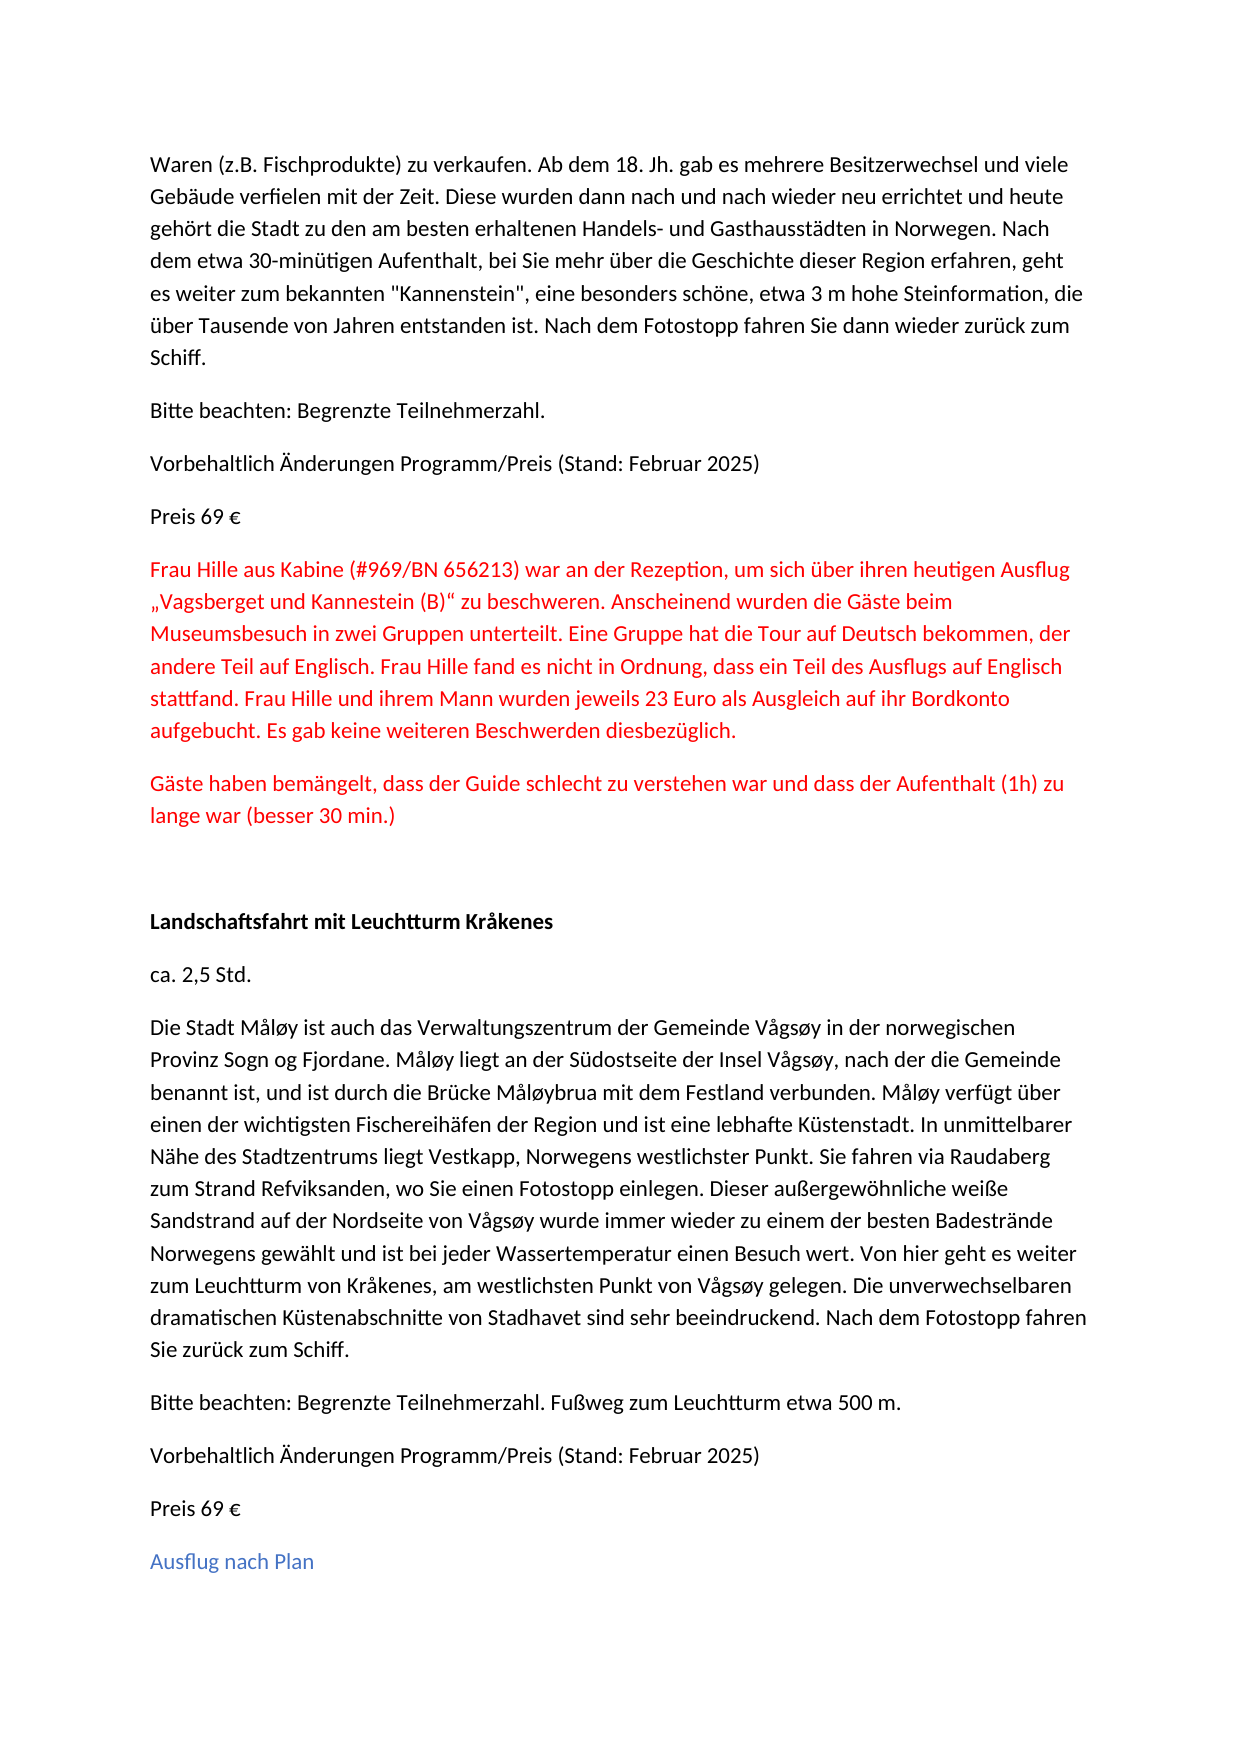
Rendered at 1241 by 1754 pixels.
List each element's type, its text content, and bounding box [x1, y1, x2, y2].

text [150, 150, 1090, 371]
text Preis 69 € [150, 502, 1090, 530]
text Vorbehaltlich Änderungen Programm/Preis (Stand: Februar 2025) [150, 449, 1090, 477]
text Bitte beachten: Begrenzte Teilnehmerzahl. Fußweg zum Leuchtturm etwa 500 m. [150, 1388, 1090, 1416]
text ca. 2,5 Std. [150, 960, 1090, 988]
text Landschaftsfahrt mit Leuchtturm Kråkenes [150, 907, 1090, 935]
text Frau Hille aus Kabine (#969/BN 656213) war an der Rezeption, um sich über ihren heutigen Ausflug „Vagsberget und Kannestein (B)“ zu beschweren. Anscheinend wurden die Gäste beim Museumsbesuch in zwei Gruppen unterteilt. Eine Gruppe hat die Tour auf Deutsch bekommen, der andere Teil auf Englisch. Frau Hille fand es nicht in Ordnung, dass ein Teil des Ausflugs auf Englisch stattfand. Frau Hille und ihrem Mann wurden jeweils 23 Euro als Ausgleich auf ihr Bordkonto aufgebucht. Es gab keine weiteren Beschwerden diesbezüglich. [150, 555, 1090, 744]
text Vorbehaltlich Änderungen Programm/Preis (Stand: Februar 2025) [150, 1441, 1090, 1469]
text Ausflug nach Plan [150, 1547, 1090, 1575]
text Preis 69 € [150, 1494, 1090, 1522]
text Die Stadt Måløy ist auch das Verwaltungszentrum der Gemeinde Vågsøy in der norwegischen Provinz Sogn og Fjordane. Måløy liegt an der Südostseite der Insel Vågsøy, nach der die Gemeinde benannt ist, und ist durch die Brücke Måløybrua mit dem Festland verbunden. Måløy verfügt über einen der wichtigsten Fischereihäfen der Region und ist eine lebhafte Küstenstadt. In unmittelbarer Nähe des Stadtzentrums liegt Vestkapp, Norwegens westlichster Punkt. Sie fahren via Raudaberg zum Strand Refviksanden, wo Sie einen Fotostopp einlegen. Dieser außergewöhnliche weiße Sandstrand auf der Nordseite von Vågsøy wurde immer wieder zu einem der besten Badestrände Norwegens gewählt und ist bei jeder Wassertemperatur einen Besuch wert. Von hier geht es weiter zum Leuchtturm von Kråkenes, am westlichsten Punkt von Vågsøy gelegen. Die unverwechselbaren dramatischen Küstenabschnitte von Stadhavet sind sehr beeindruckend. Nach dem Fotostopp fahren Sie zurück zum Schiff. [150, 1013, 1090, 1363]
text Gäste haben bemängelt, dass der Guide schlecht zu verstehen war und dass der Aufenthalt (1h) zu lange war (besser 30 min.) [150, 769, 1090, 829]
text Bitte beachten: Begrenzte Teilnehmerzahl. [150, 396, 1090, 424]
